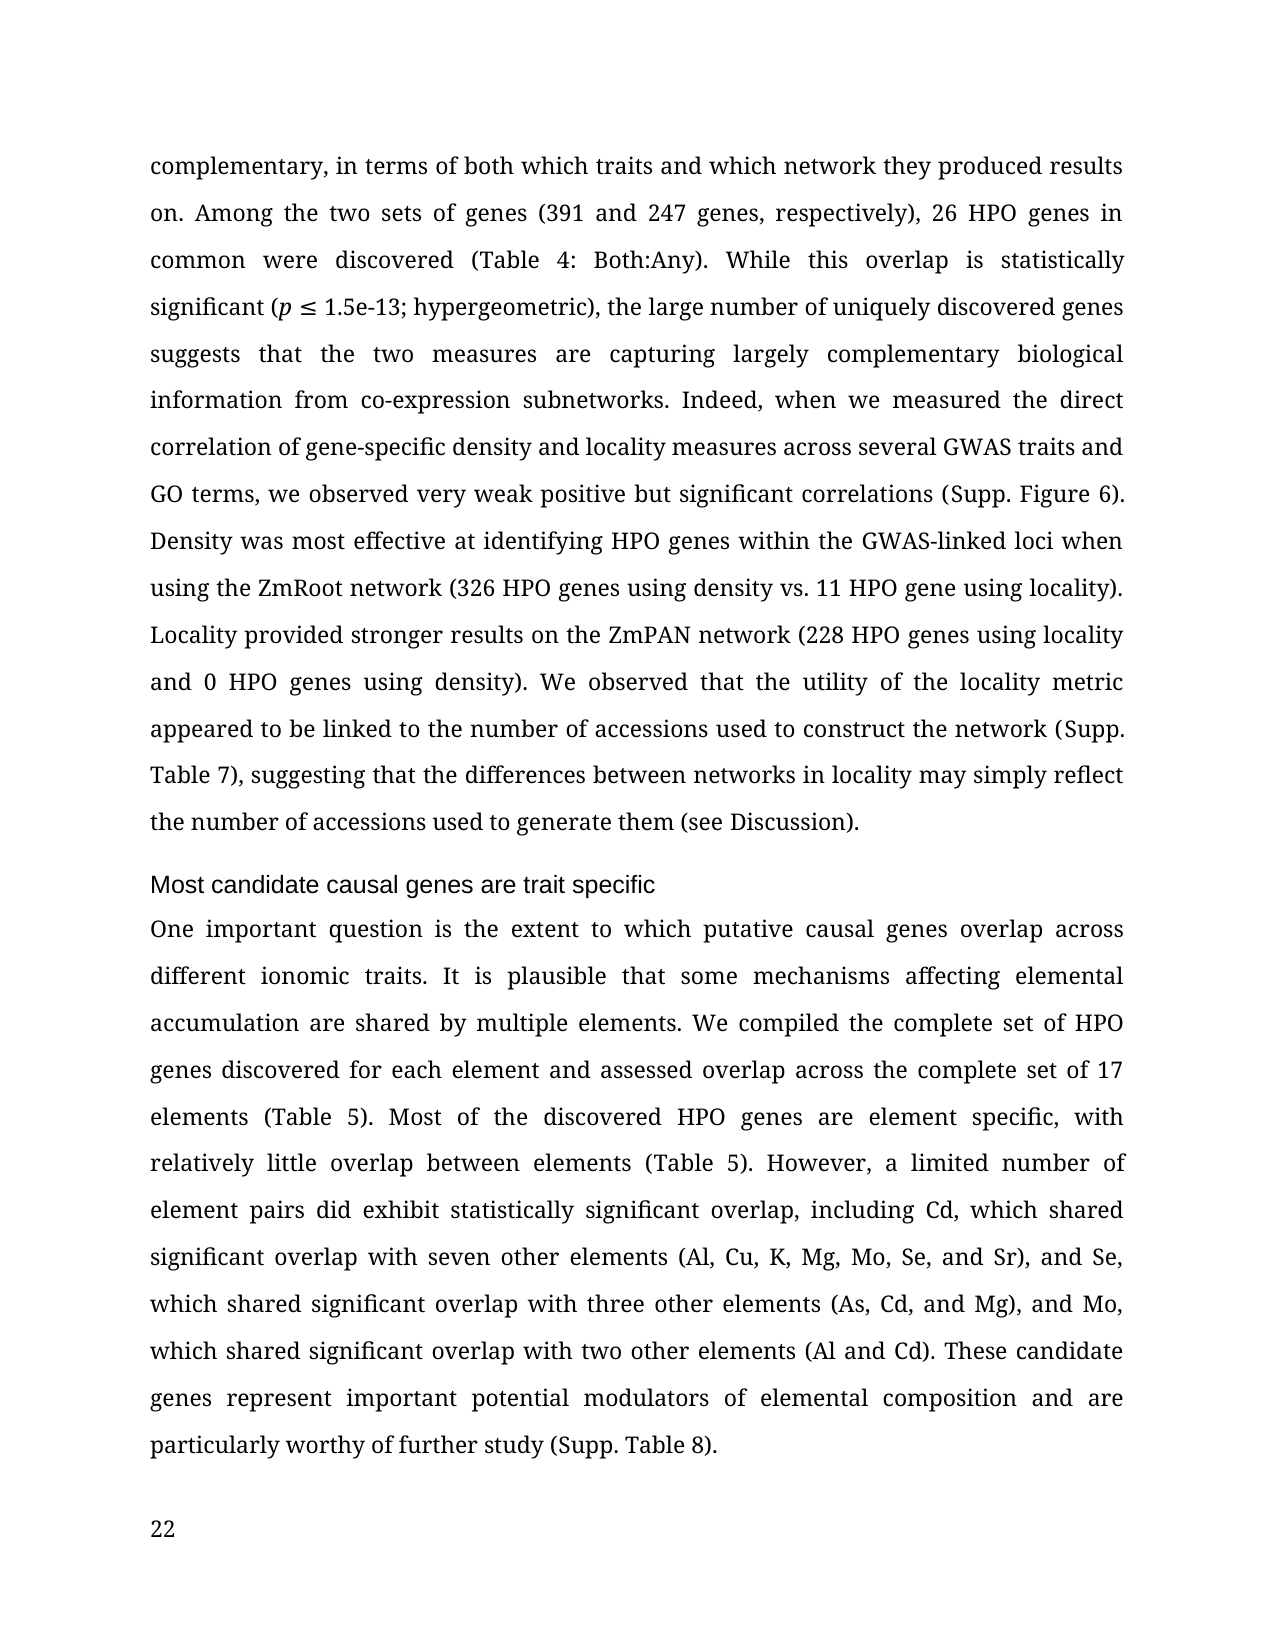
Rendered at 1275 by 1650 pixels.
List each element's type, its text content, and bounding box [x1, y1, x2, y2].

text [150, 150, 1125, 837]
subtitle Most candidate causal genes are trait specific [150, 870, 1125, 898]
text One important question is the extent to which putative causal genes overlap across different ionomic traits. It is plausible that some mechanisms affecting elemental accumulation are shared by multiple elements. We compiled the complete set of HPO genes discovered for each element and assessed overlap across the complete set of 17 elements (Table 5). Most of the discovered HPO genes are element specific, with relatively little overlap between elements (Table 5). However, a limited number of element pairs did exhibit statistically significant overlap, including Cd, which shared significant overlap with seven other elements (Al, Cu, K, Mg, Mo, Se, and Sr), and Se, which shared significant overlap with three other elements (As, Cd, and Mg), and Mo, which shared significant overlap with two other elements (Al and Cd). These candidate genes represent important potential modulators of elemental composition and are particularly worthy of further study (Supp. Table 8). [150, 913, 1125, 1460]
